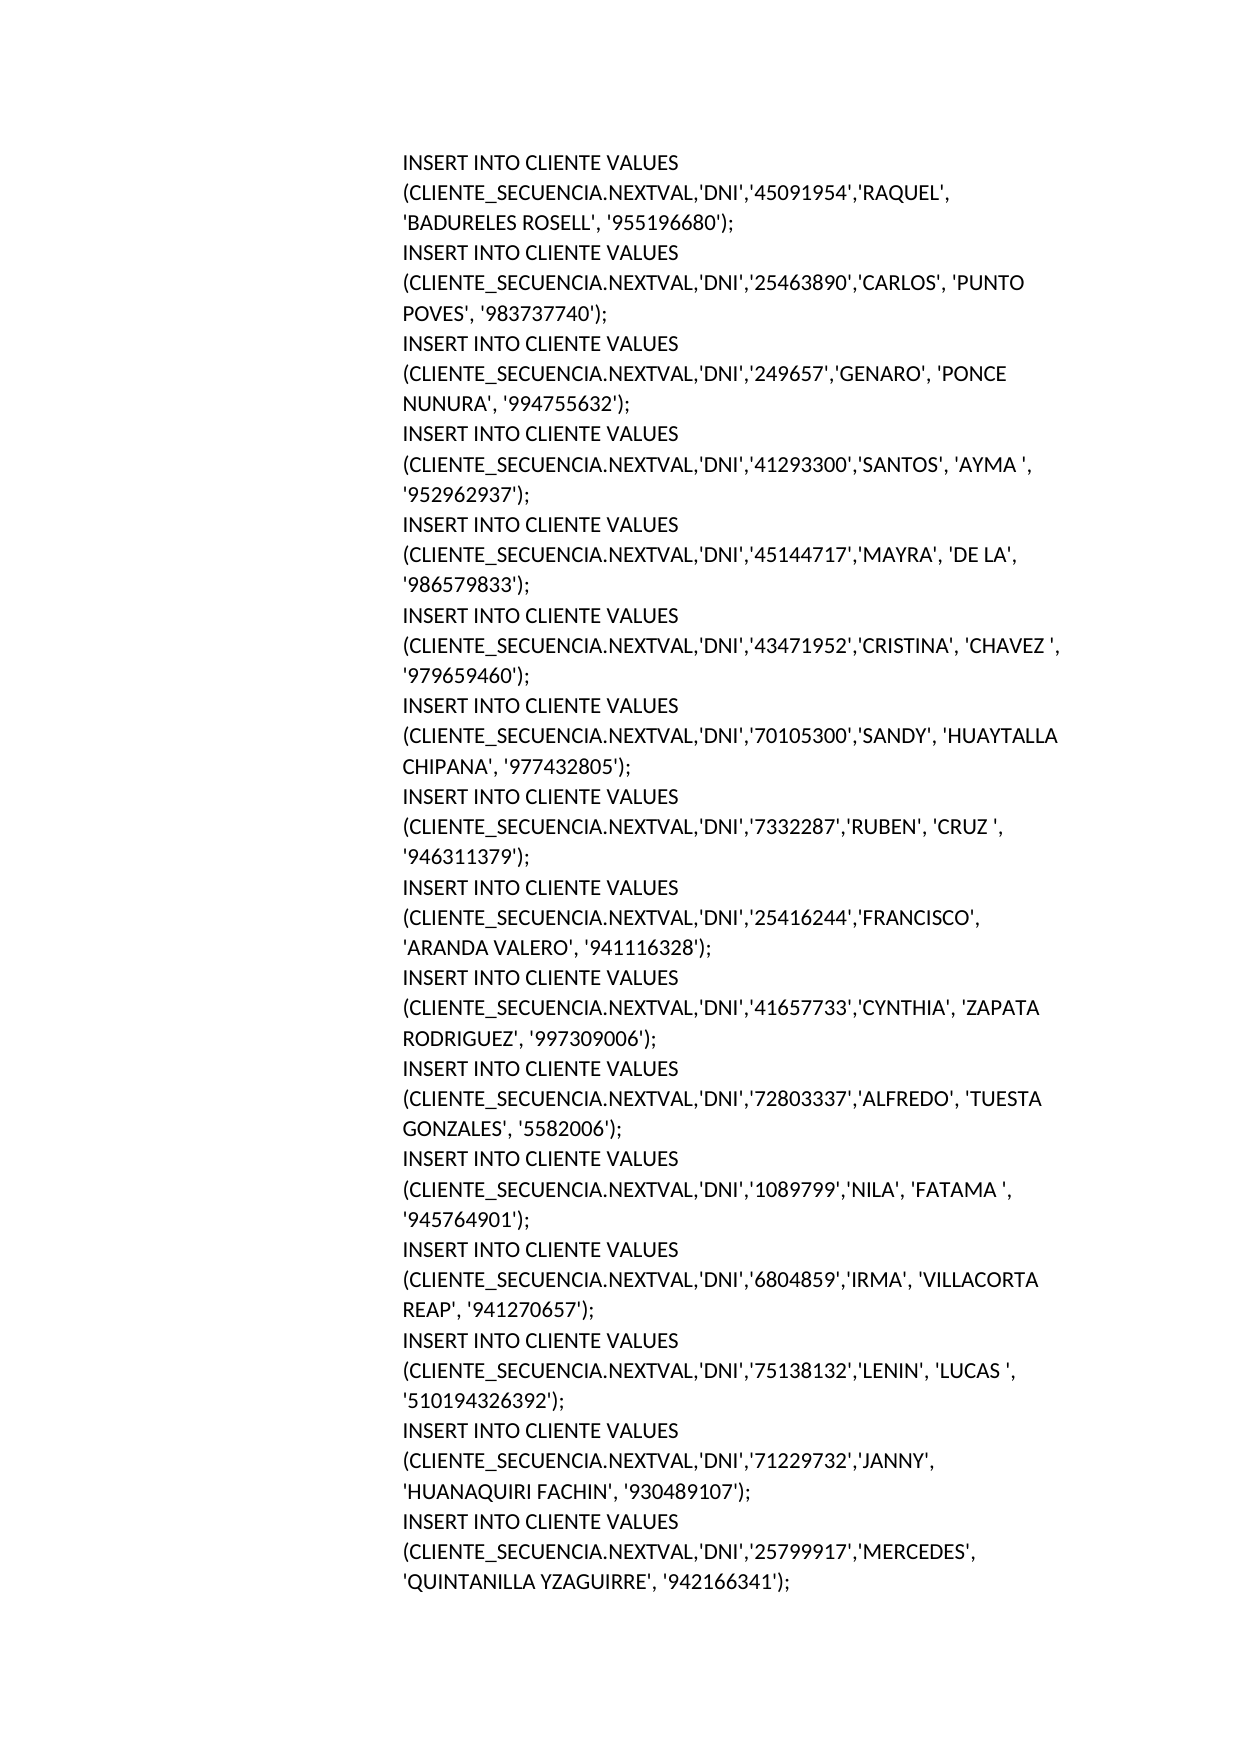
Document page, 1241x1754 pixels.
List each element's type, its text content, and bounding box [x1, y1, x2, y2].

list INSERT INTO CLIENTE VALUES (CLIENTE_SECUENCIA.NEXTVAL,'DNI','45091954','RAQUEL', 'BADURELES ROSELL', '955196680'); [402, 148, 1063, 236]
list INSERT INTO CLIENTE VALUES (CLIENTE_SECUENCIA.NEXTVAL,'DNI','25416244','FRANCISCO', 'ARANDA VALERO', '941116328'); [402, 873, 1063, 961]
list INSERT INTO CLIENTE VALUES (CLIENTE_SECUENCIA.NEXTVAL,'DNI','7332287','RUBEN', 'CRUZ ', '946311379'); [402, 782, 1063, 870]
list INSERT INTO CLIENTE VALUES (CLIENTE_SECUENCIA.NEXTVAL,'DNI','72803337','ALFREDO', 'TUESTA GONZALES', '5582006'); [402, 1054, 1063, 1142]
list INSERT INTO CLIENTE VALUES (CLIENTE_SECUENCIA.NEXTVAL,'DNI','45144717','MAYRA', 'DE LA', '986579833'); [402, 510, 1063, 598]
list INSERT INTO CLIENTE VALUES (CLIENTE_SECUENCIA.NEXTVAL,'DNI','75138132','LENIN', 'LUCAS ', '510194326392'); [402, 1326, 1063, 1414]
list INSERT INTO CLIENTE VALUES (CLIENTE_SECUENCIA.NEXTVAL,'DNI','43471952','CRISTINA', 'CHAVEZ ', '979659460'); [402, 601, 1063, 689]
list INSERT INTO CLIENTE VALUES (CLIENTE_SECUENCIA.NEXTVAL,'DNI','249657','GENARO', 'PONCE NUNURA', '994755632'); [402, 329, 1063, 417]
list INSERT INTO CLIENTE VALUES (CLIENTE_SECUENCIA.NEXTVAL,'DNI','41293300','SANTOS', 'AYMA ', '952962937'); [402, 419, 1063, 508]
list INSERT INTO CLIENTE VALUES (CLIENTE_SECUENCIA.NEXTVAL,'DNI','25799917','MERCEDES', 'QUINTANILLA YZAGUIRRE', '942166341'); [402, 1507, 1063, 1595]
list INSERT INTO CLIENTE VALUES (CLIENTE_SECUENCIA.NEXTVAL,'DNI','41657733','CYNTHIA', 'ZAPATA RODRIGUEZ', '997309006'); [402, 963, 1063, 1052]
list INSERT INTO CLIENTE VALUES (CLIENTE_SECUENCIA.NEXTVAL,'DNI','1089799','NILA', 'FATAMA ', '945764901'); [402, 1144, 1063, 1233]
list INSERT INTO CLIENTE VALUES (CLIENTE_SECUENCIA.NEXTVAL,'DNI','71229732','JANNY', 'HUANAQUIRI FACHIN', '930489107'); [402, 1416, 1063, 1505]
list INSERT INTO CLIENTE VALUES (CLIENTE_SECUENCIA.NEXTVAL,'DNI','6804859','IRMA', 'VILLACORTA REAP', '941270657'); [402, 1235, 1063, 1323]
list INSERT INTO CLIENTE VALUES (CLIENTE_SECUENCIA.NEXTVAL,'DNI','25463890','CARLOS', 'PUNTO POVES', '983737740'); [402, 238, 1063, 327]
list INSERT INTO CLIENTE VALUES (CLIENTE_SECUENCIA.NEXTVAL,'DNI','70105300','SANDY', 'HUAYTALLA CHIPANA', '977432805'); [402, 691, 1063, 780]
